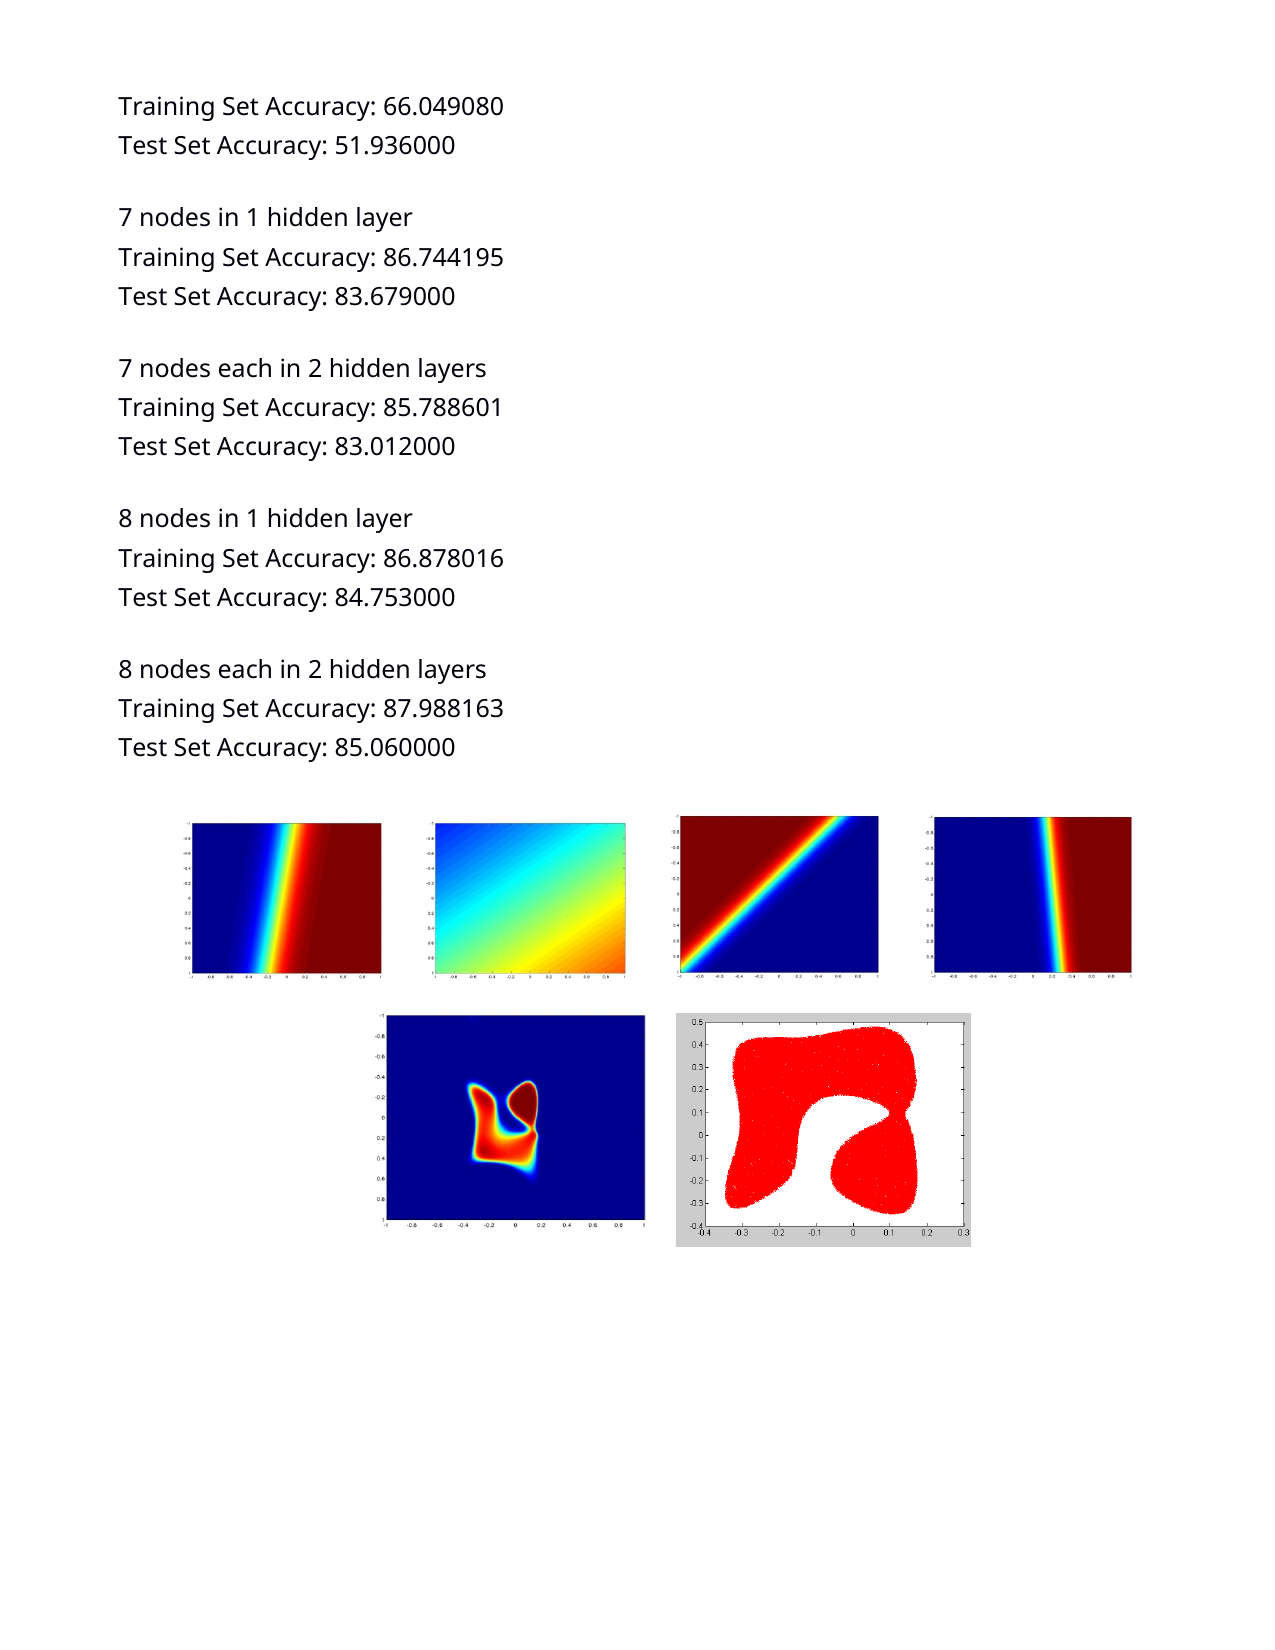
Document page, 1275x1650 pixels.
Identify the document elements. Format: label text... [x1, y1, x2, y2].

text Training Set Accuracy: 87.988163 [118, 691, 1196, 725]
text Test Set Accuracy: 85.060000 [118, 730, 1196, 764]
text Test Set Accuracy: 84.753000 [118, 579, 1196, 613]
text 8 nodes in 1 hidden layer [118, 501, 1196, 535]
picture [160, 802, 1155, 993]
text Training Set Accuracy: 86.744195 [118, 239, 1196, 273]
picture [343, 996, 972, 1247]
text 7 nodes in 1 hidden layer [118, 200, 1196, 234]
text Training Set Accuracy: 86.878016 [118, 540, 1196, 574]
text Training Set Accuracy: 66.049080 [118, 89, 1196, 123]
text Training Set Accuracy: 85.788601 [118, 390, 1196, 424]
text Test Set Accuracy: 51.936000 [118, 128, 1196, 162]
text 7 nodes each in 2 hidden layers [118, 351, 1196, 384]
text Test Set Accuracy: 83.679000 [118, 278, 1196, 312]
text Test Set Accuracy: 83.012000 [118, 429, 1196, 463]
text 8 nodes each in 2 hidden layers [118, 652, 1196, 686]
